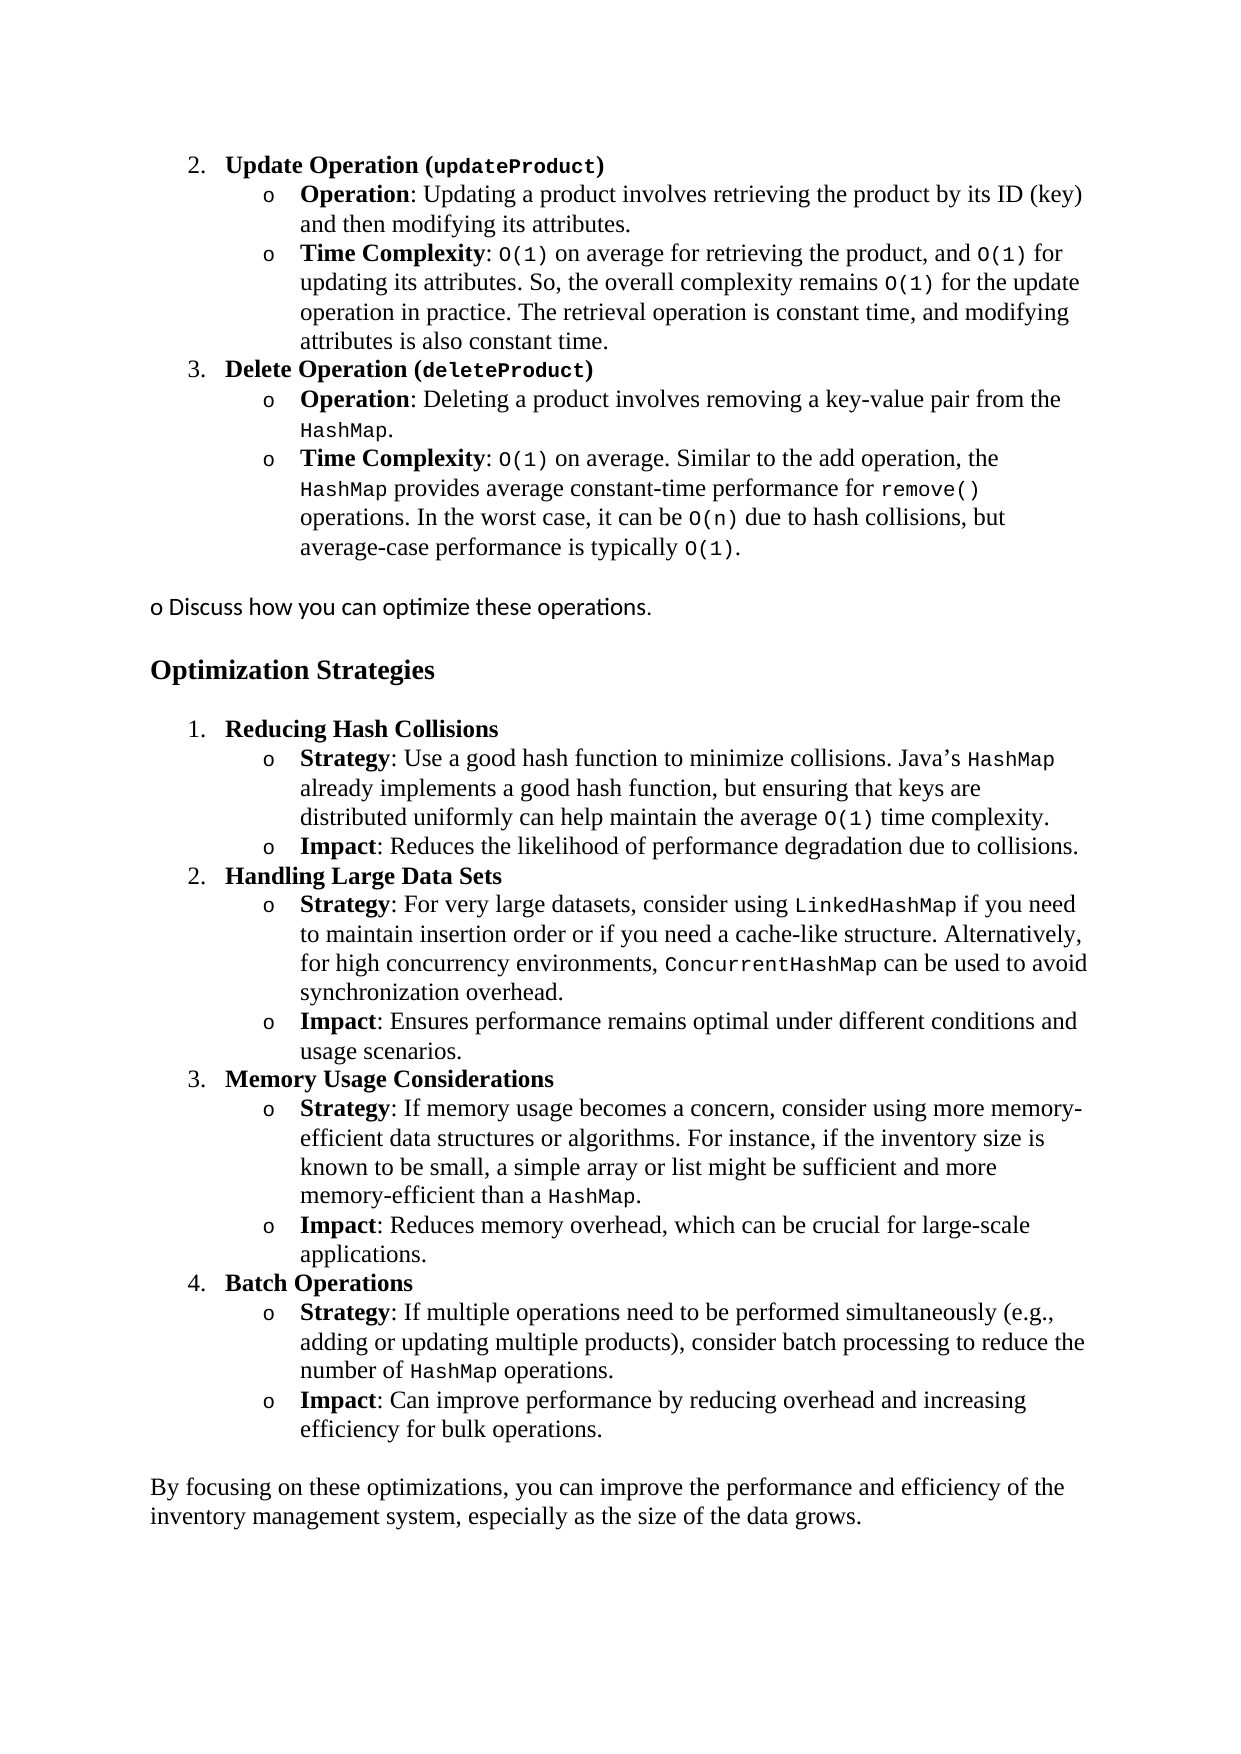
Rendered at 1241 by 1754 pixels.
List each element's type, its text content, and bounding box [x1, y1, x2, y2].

list Operation: Deleting a product involves removing a key-value pair from the HashMap. [262, 384, 1090, 443]
list Impact: Can improve performance by reducing overhead and increasing efficiency for bulk operations. [262, 1385, 1090, 1443]
text Optimization Strategies [150, 653, 1090, 685]
list Strategy: If memory usage becomes a concern, consider using more memory-efficient data structures or algorithms. For instance, if the inventory size is known to be small, a simple array or list might be sufficient and more memory-efficient than a HashMap. [262, 1093, 1090, 1210]
list Strategy: If multiple operations need to be performed simultaneously (e.g., adding or updating multiple products), consider batch processing to reduce the number of HashMap operations. [262, 1297, 1090, 1385]
list Impact: Reduces memory overhead, which can be crucial for large-scale applications. [262, 1210, 1090, 1268]
list Handling Large Data Sets [187, 861, 1090, 889]
list Strategy: For very large datasets, consider using LinkedHashMap if you need to maintain insertion order or if you need a cache-like structure. Alternatively, for high concurrency environments, ConcurrentHashMap can be used to avoid synchronization overhead. [262, 889, 1090, 1006]
text o Discuss how you can optimize these operations. [150, 591, 1090, 621]
list Batch Operations [187, 1268, 1090, 1297]
list Impact: Reduces the likelihood of performance degradation due to collisions. [262, 831, 1090, 861]
list Update Operation (updateProduct) [187, 150, 1090, 179]
list Delete Operation (deleteProduct) [187, 354, 1090, 384]
list Memory Usage Considerations [187, 1064, 1090, 1093]
list Strategy: Use a good hash function to minimize collisions. Java’s HashMap already implements a good hash function, but ensuring that keys are distributed uniformly can help maintain the average O(1) time complexity. [262, 743, 1090, 831]
list Reducing Hash Collisions [187, 714, 1090, 743]
list Impact: Ensures performance remains optimal under different conditions and usage scenarios. [262, 1006, 1090, 1064]
list Time Complexity: O(1) on average for retrieving the product, and O(1) for updating its attributes. So, the overall complexity remains O(1) for the update operation in practice. The retrieval operation is constant time, and modifying attributes is also constant time. [262, 238, 1090, 354]
list Operation: Updating a product involves retrieving the product by its ID (key) and then modifying its attributes. [262, 179, 1090, 238]
list Time Complexity: O(1) on average. Similar to the add operation, the HashMap provides average constant-time performance for remove() operations. In the worst case, it can be O(n) due to hash collisions, but average-case performance is typically O(1). [262, 443, 1090, 562]
text By focusing on these optimizations, you can improve the performance and efficiency of the inventory management system, especially as the size of the data grows. [150, 1472, 1090, 1530]
